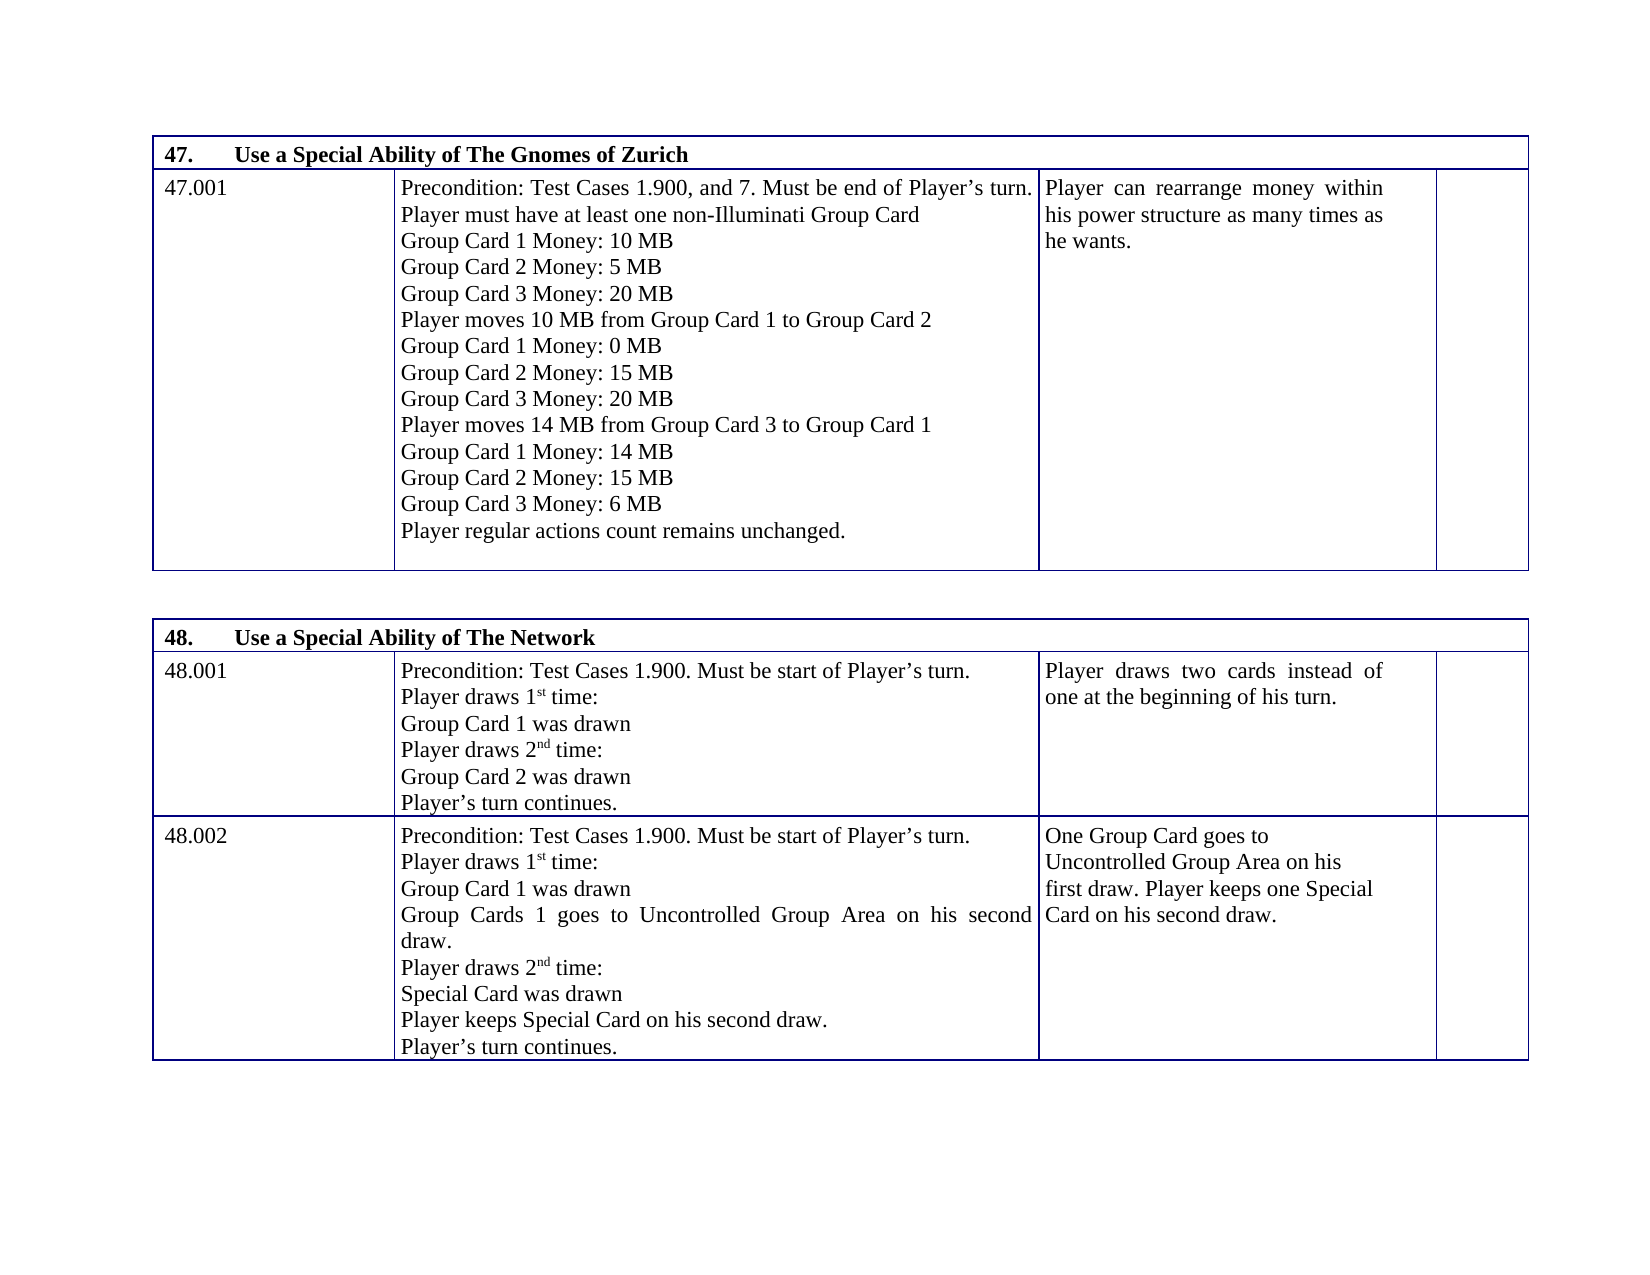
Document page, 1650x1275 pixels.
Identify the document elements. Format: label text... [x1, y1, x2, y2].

table_cell 48.002 [154, 817, 394, 1059]
table_cell 48.001 [154, 652, 394, 815]
table_header 47. Use a Special Ability of The Gnomes of Zurich [154, 137, 1528, 168]
table_cell Precondition: Test Cases 1.900. Must be start of Player’s turn. Player draws 1st time: Group Card 1 was drawn Player draws 2nd time: Group Card 2 was drawn Player’s turn continues. [395, 652, 1038, 815]
table_header 48. Use a Special Ability of The Network [154, 620, 1528, 651]
table_cell [1437, 652, 1528, 815]
table_cell Precondition: Test Cases 1.900. Must be start of Player’s turn. Player draws 1st time: Group Card 1 was drawn Group Cards 1 goes to Uncontrolled Group Area on his second draw. Player draws 2nd time: Special Card was drawn Player keeps Special Card on his second draw. Player’s turn continues. [395, 817, 1038, 1059]
table_cell 47.001 [154, 170, 394, 569]
table_cell [1437, 817, 1528, 1059]
table_cell One Group Card goes to Uncontrolled Group Area on his first draw. Player keeps one Special Card on his second draw. [1040, 817, 1436, 1059]
table_cell Player draws two cards instead of one at the beginning of his turn. [1040, 652, 1436, 815]
table_cell Player can rearrange money within his power structure as many times as he wants. [1040, 170, 1436, 569]
table_cell Precondition: Test Cases 1.900, and 7. Must be end of Player’s turn. Player must have at least one non-Illuminati Group Card Group Card 1 Money: 10 MB Group Card 2 Money: 5 MB Group Card 3 Money: 20 MB Player moves 10 MB from Group Card 1 to Group Card 2 Group Card 1 Money: 0 MB Group Card 2 Money: 15 MB Group Card 3 Money: 20 MB Player moves 14 MB from Group Card 3 to Group Card 1 Group Card 1 Money: 14 MB Group Card 2 Money: 15 MB Group Card 3 Money: 6 MB Player regular actions count remains unchanged. [395, 170, 1038, 569]
table_cell [1437, 170, 1528, 569]
